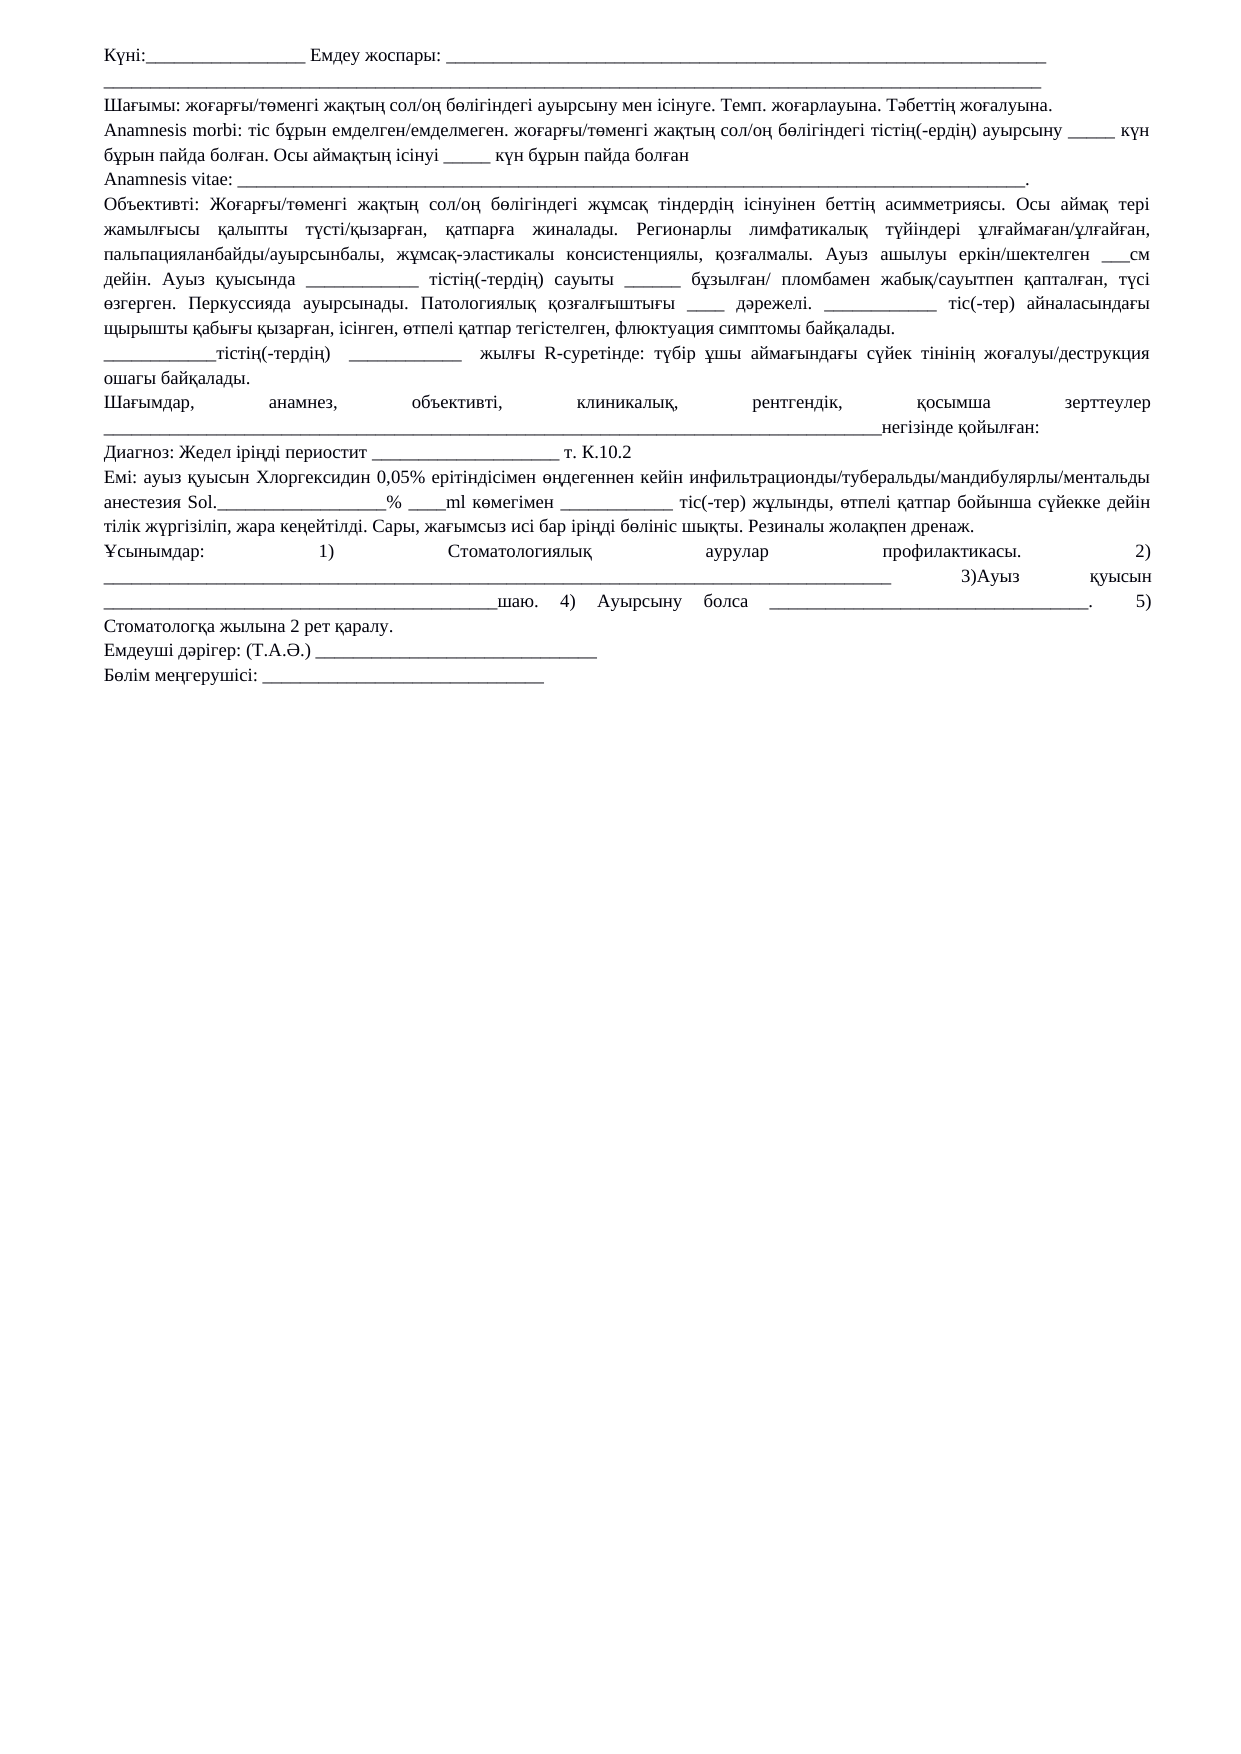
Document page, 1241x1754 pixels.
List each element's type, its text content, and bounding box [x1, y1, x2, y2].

text ____________тістің(-тердің) ____________ жылғы R-суретінде: түбір ұшы аймағындағы сүйек тінінің жоғалуы/деструкция ошагы байқалады. [103, 342, 1152, 388]
text Объективті: Жоғарғы/төменгі жақтың сол/оң бөлігіндегі жұмсақ тіндердің ісінуінен беттің асимметриясы. Осы аймақ тері жамылғысы қалыпты түсті/қызарған, қатпарға жиналады. Регионарлы лимфатикалық түйіндері ұлғаймаған/ұлғайған, пальпацияланбайды/ауырсынбалы, жұмсақ-эластикалы консистенциялы, қозғалмалы. Ауыз ашылуы еркін/шектелген ___см дейін. Ауыз қуысында ____________ тістің(-тердің) сауыты ______ бұзылған/ пломбамен жабық/сауытпен қапталған, түсі өзгерген. Перкуссияда ауырсынады. Патологиялық қозғалғыштығы ____ дәрежелі. ____________ тіс(-тер) айналасындағы щырышты қабығы қызарған, ісінген, өтпелі қатпар тегістелген, флюктуация симптомы байқалады. [103, 193, 1152, 339]
text Аnamnesis morbi: тіс бұрын емделген/емделмеген. жоғарғы/төменгі жақтың сол/оң бөлігіндегі тістің(-ердің) ауырсыну _____ күн бұрын пайда болған. Осы аймақтың ісінуі _____ күн бұрын пайда болған [103, 119, 1152, 165]
text Аnamnesis vitae: ____________________________________________________________________________________. [103, 168, 1152, 190]
text ____________________________________________________________________________________________________ [103, 69, 1152, 91]
text Күні:_________________ Емдеу жоспары: ________________________________________________________________ [103, 44, 1152, 66]
text Емдеуші дәрігер: (Т.А.Ә.) ______________________________ [103, 639, 1152, 661]
text Диагноз: Жедел іріңді периостит ____________________ т. К.10.2 [103, 441, 1152, 463]
text Шағымы: жоғарғы/төменгі жақтың сол/оң бөлігіндегі ауырсыну мен ісінуге. Темп. жоғарлауына. Тәбеттің жоғалуына. [103, 94, 1152, 116]
text Емі: ауыз қуысын Хлоргексидин 0,05% ерітіндісімен өңдегеннен кейін инфильтрационды/туберальды/мандибулярлы/ментальды анестезия Sol.__________________% ____ml көмегімен ____________ тіс(-тер) жұлынды, өтпелі қатпар бойынша сүйекке дейін тілік жүргізіліп, жара кеңейтілді. Сары, жағымсыз исі бар іріңді бөлініс шықты. Резиналы жолақпен дренаж. [103, 466, 1152, 537]
text Шағымдар, анамнез, объективті, клиникалық, рентгендік, қосымша зерттеулер ___________________________________________________________________________________негізінде қойылған: [103, 391, 1152, 438]
text Ұсынымдар: 1) Стоматологиялық аурулар профилактикасы. 2) ____________________________________________________________________________________ 3)Ауыз қуысын __________________________________________шаю. 4) Ауырсыну болса __________________________________. 5) Стоматологқа жылына 2 рет қаралу. [103, 540, 1152, 636]
text Бөлім меңгерушісі: ______________________________ [103, 664, 1152, 686]
